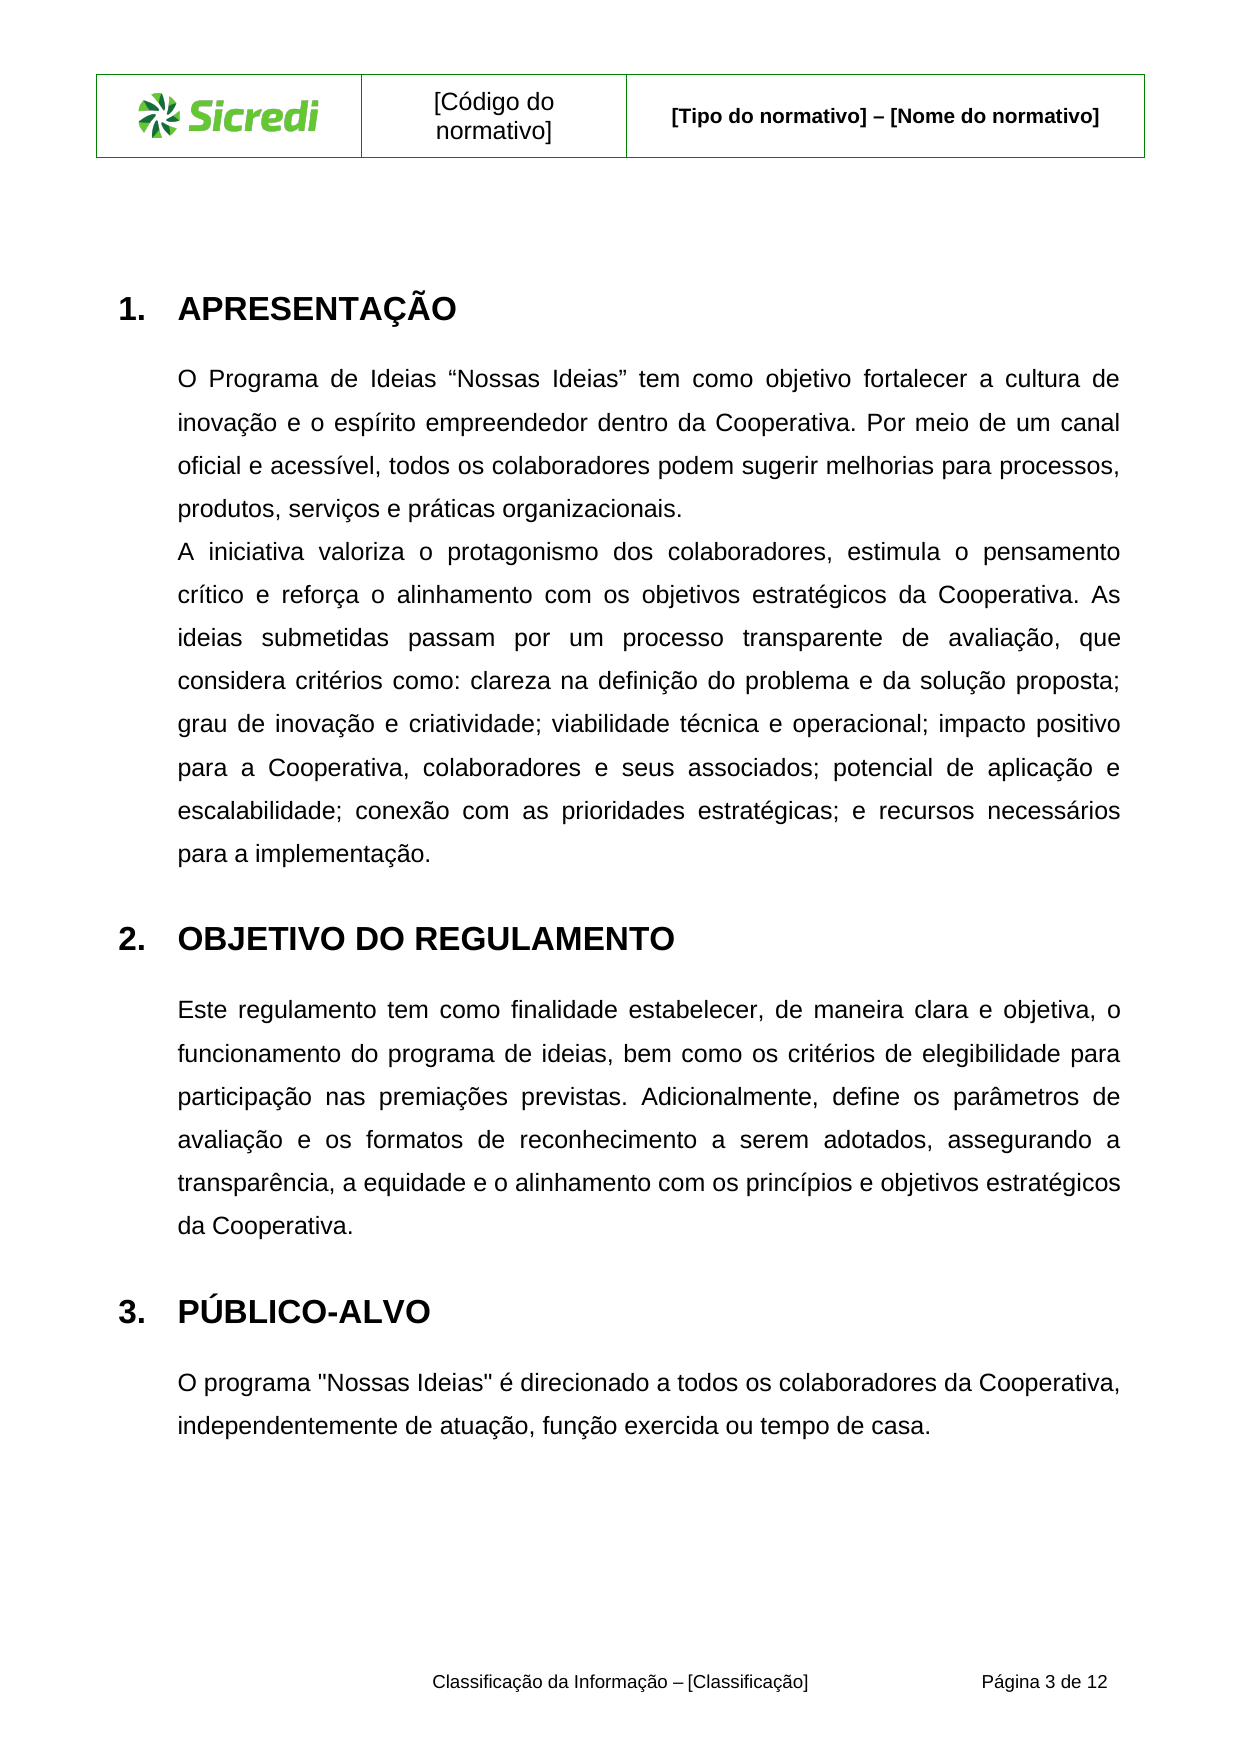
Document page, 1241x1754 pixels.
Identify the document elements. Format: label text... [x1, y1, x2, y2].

text O programa "Nossas Ideias" é direcionado a todos os colaboradores da Cooperativa, independentemente de atuação, função exercida ou tempo de casa. [177, 1368, 1122, 1439]
subtitle APRESENTAÇÃO [118, 288, 1122, 327]
text Este regulamento tem como finalidade estabelecer, de maneira clara e objetiva, o funcionamento do programa de ideias, bem como os critérios de elegibilidade para participação nas premiações previstas. Adicionalmente, define os parâmetros de avaliação e os formatos de reconhecimento a serem adotados, assegurando a transparência, a equidade e o alinhamento com os princípios e objetivos estratégicos da Cooperativa. [177, 995, 1122, 1240]
text A iniciativa valoriza o protagonismo dos colaboradores, estimula o pensamento crítico e reforça o alinhamento com os objetivos estratégicos da Cooperativa. As ideias submetidas passam por um processo transparente de avaliação, que considera critérios como: clareza na definição do problema e da solução proposta; grau de inovação e criatividade; viabilidade técnica e operacional; impacto positivo para a Cooperativa, colaboradores e seus associados; potencial de aplicação e escalabilidade; conexão com as prioridades estratégicas; e recursos necessários para a implementação. [177, 537, 1122, 868]
subtitle objetivo do regulamento [118, 919, 1122, 958]
subtitle público-alvo [118, 1292, 1122, 1330]
text O Programa de Ideias “Nossas Ideias” tem como objetivo fortalecer a cultura de inovação e o espírito empreendedor dentro da Cooperativa. Por meio de um canal oficial e acessível, todos os colaboradores podem sugerir melhorias para processos, produtos, serviços e práticas organizacionais. [177, 364, 1122, 523]
